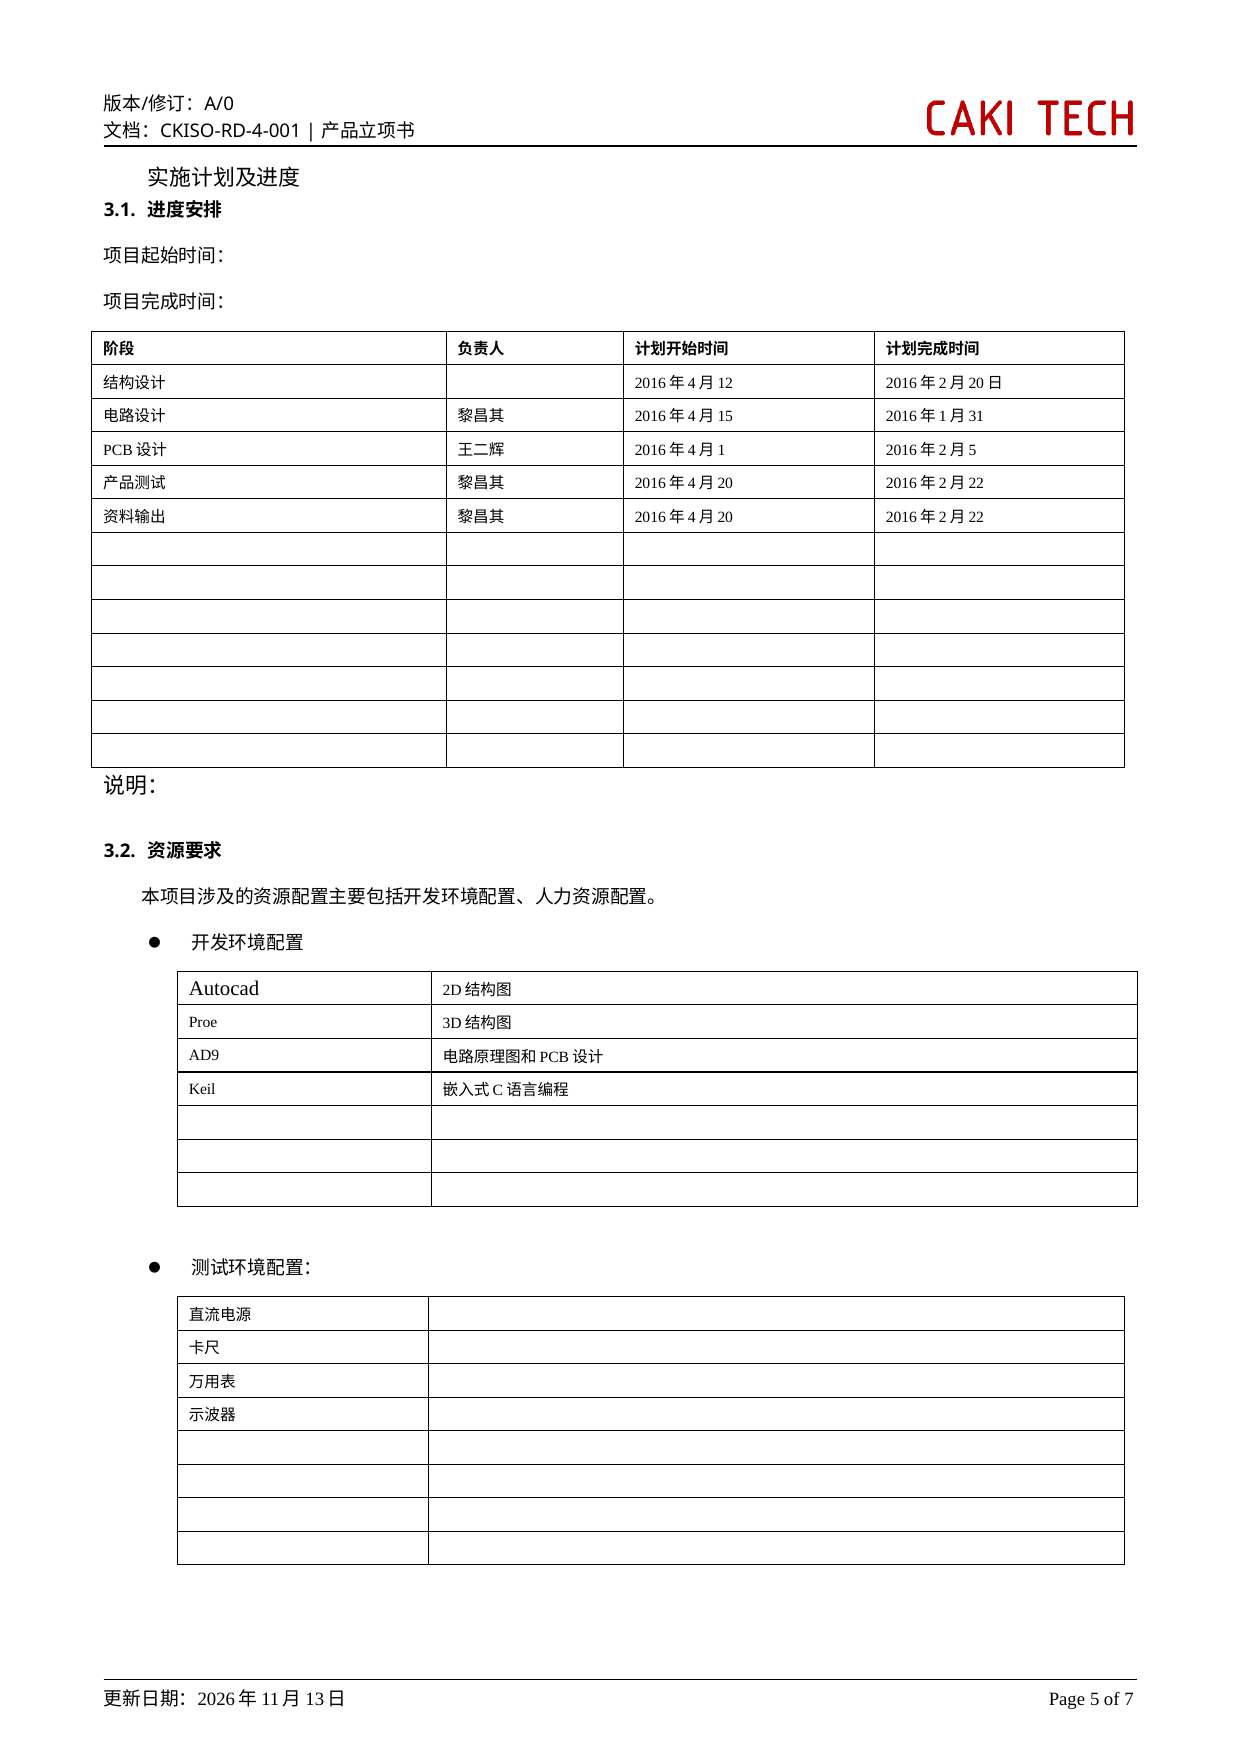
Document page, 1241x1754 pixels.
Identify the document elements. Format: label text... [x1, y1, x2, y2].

table_cell [875, 600, 1124, 632]
table_cell [624, 566, 874, 599]
table_cell [875, 667, 1124, 699]
table_cell [447, 734, 623, 767]
table_cell [875, 634, 1124, 666]
table_cell [178, 1431, 428, 1464]
table_cell 黎昌其 [447, 399, 623, 431]
list 本项目涉及的资源配置主要包括开发环境配置、人力资源配置。 [103, 879, 1137, 911]
table_cell 万用表 [178, 1364, 428, 1397]
table_cell [92, 634, 446, 666]
table_cell [92, 600, 446, 632]
table_cell 黎昌其 [447, 499, 623, 532]
table_header 直流电源 [178, 1297, 428, 1329]
table_cell [92, 667, 446, 699]
table_cell [624, 634, 874, 666]
table_cell [875, 701, 1124, 733]
table_cell 2016年2月22 [875, 499, 1124, 532]
table_cell 2016年2月22 [875, 466, 1124, 498]
table_cell [875, 566, 1124, 599]
list 开发环境配置 [147, 925, 1137, 957]
table_cell 2016年2月5 [875, 432, 1124, 465]
table_cell [92, 701, 446, 733]
table_cell [429, 1331, 1124, 1363]
table_cell 资料输出 [92, 499, 446, 532]
list 根据以上分析，我们的团队，技术储备，资源配置都是符合的。光电感应的电信号处理调试需要一定的时间。实施计划及进度 [147, 160, 1137, 192]
table_cell [178, 1465, 428, 1497]
table_cell [432, 1106, 1137, 1138]
table_cell 嵌入式C语言编程 [432, 1073, 1137, 1105]
table_cell 电路设计 [92, 399, 446, 431]
table_cell 2016年4月20 [624, 499, 874, 532]
table_cell [624, 734, 874, 767]
table_cell [92, 566, 446, 599]
table_cell 卡尺 [178, 1331, 428, 1363]
table_header 计划完成时间 [875, 332, 1124, 364]
table_cell AD9 [178, 1039, 431, 1071]
table_cell [447, 365, 623, 398]
table_cell [429, 1532, 1124, 1564]
table_cell [92, 533, 446, 565]
list 项目起始时间： [103, 238, 1137, 271]
table_cell [624, 667, 874, 699]
table_cell 2016年4月20 [624, 466, 874, 498]
table_cell [447, 600, 623, 632]
list 项目完成时间： [103, 284, 1137, 317]
table_cell [178, 1106, 431, 1138]
table_cell [178, 1498, 428, 1531]
picture [918, 97, 1137, 138]
table_cell 示波器 [178, 1398, 428, 1430]
table_cell 电路原理图和PCB设计 [432, 1039, 1137, 1071]
table_header 阶段 [92, 332, 446, 364]
table_cell [447, 667, 623, 699]
table_cell [624, 701, 874, 733]
table_cell PCB设计 [92, 432, 446, 465]
table_cell [447, 701, 623, 733]
table_cell Keil [178, 1073, 431, 1105]
table_header 2D结构图 [432, 972, 1137, 1004]
table_cell [432, 1173, 1137, 1206]
table_cell 3D结构图 [432, 1005, 1137, 1038]
table_header Autocad [178, 972, 431, 1004]
table_cell 王二辉 [447, 432, 623, 465]
table_cell [875, 734, 1124, 767]
table_cell [92, 734, 446, 767]
table_cell [447, 533, 623, 565]
table_cell [429, 1465, 1124, 1497]
table_cell 2016年4月1 [624, 432, 874, 465]
list 测试环境配置： [147, 1250, 1137, 1282]
table_cell [429, 1364, 1124, 1397]
table_cell [178, 1532, 428, 1564]
table_cell 2016年4月15 [624, 399, 874, 431]
table_cell [624, 600, 874, 632]
table_cell [447, 634, 623, 666]
table_header 负责人 [447, 332, 623, 364]
table_header 计划开始时间 [624, 332, 874, 364]
table_cell [875, 533, 1124, 565]
table_cell 产品测试 [92, 466, 446, 498]
table_cell [429, 1431, 1124, 1464]
table_cell Proe [178, 1005, 431, 1038]
table_cell 黎昌其 [447, 466, 623, 498]
table_cell 2016年1月31 [875, 399, 1124, 431]
table_cell [624, 533, 874, 565]
table_cell [429, 1398, 1124, 1430]
subtitle 资源要求 [103, 833, 1137, 865]
text 说明： [103, 768, 1137, 800]
table_cell [178, 1140, 431, 1172]
subtitle 进度安排 [103, 192, 1137, 225]
table_cell [432, 1140, 1137, 1172]
table_header [429, 1297, 1124, 1329]
table_cell [178, 1173, 431, 1206]
table_cell 结构设计 [92, 365, 446, 398]
table_cell [429, 1498, 1124, 1531]
table_cell [447, 566, 623, 599]
table_cell 2016年2月20日 [875, 365, 1124, 398]
table_cell 2016年4月12 [624, 365, 874, 398]
